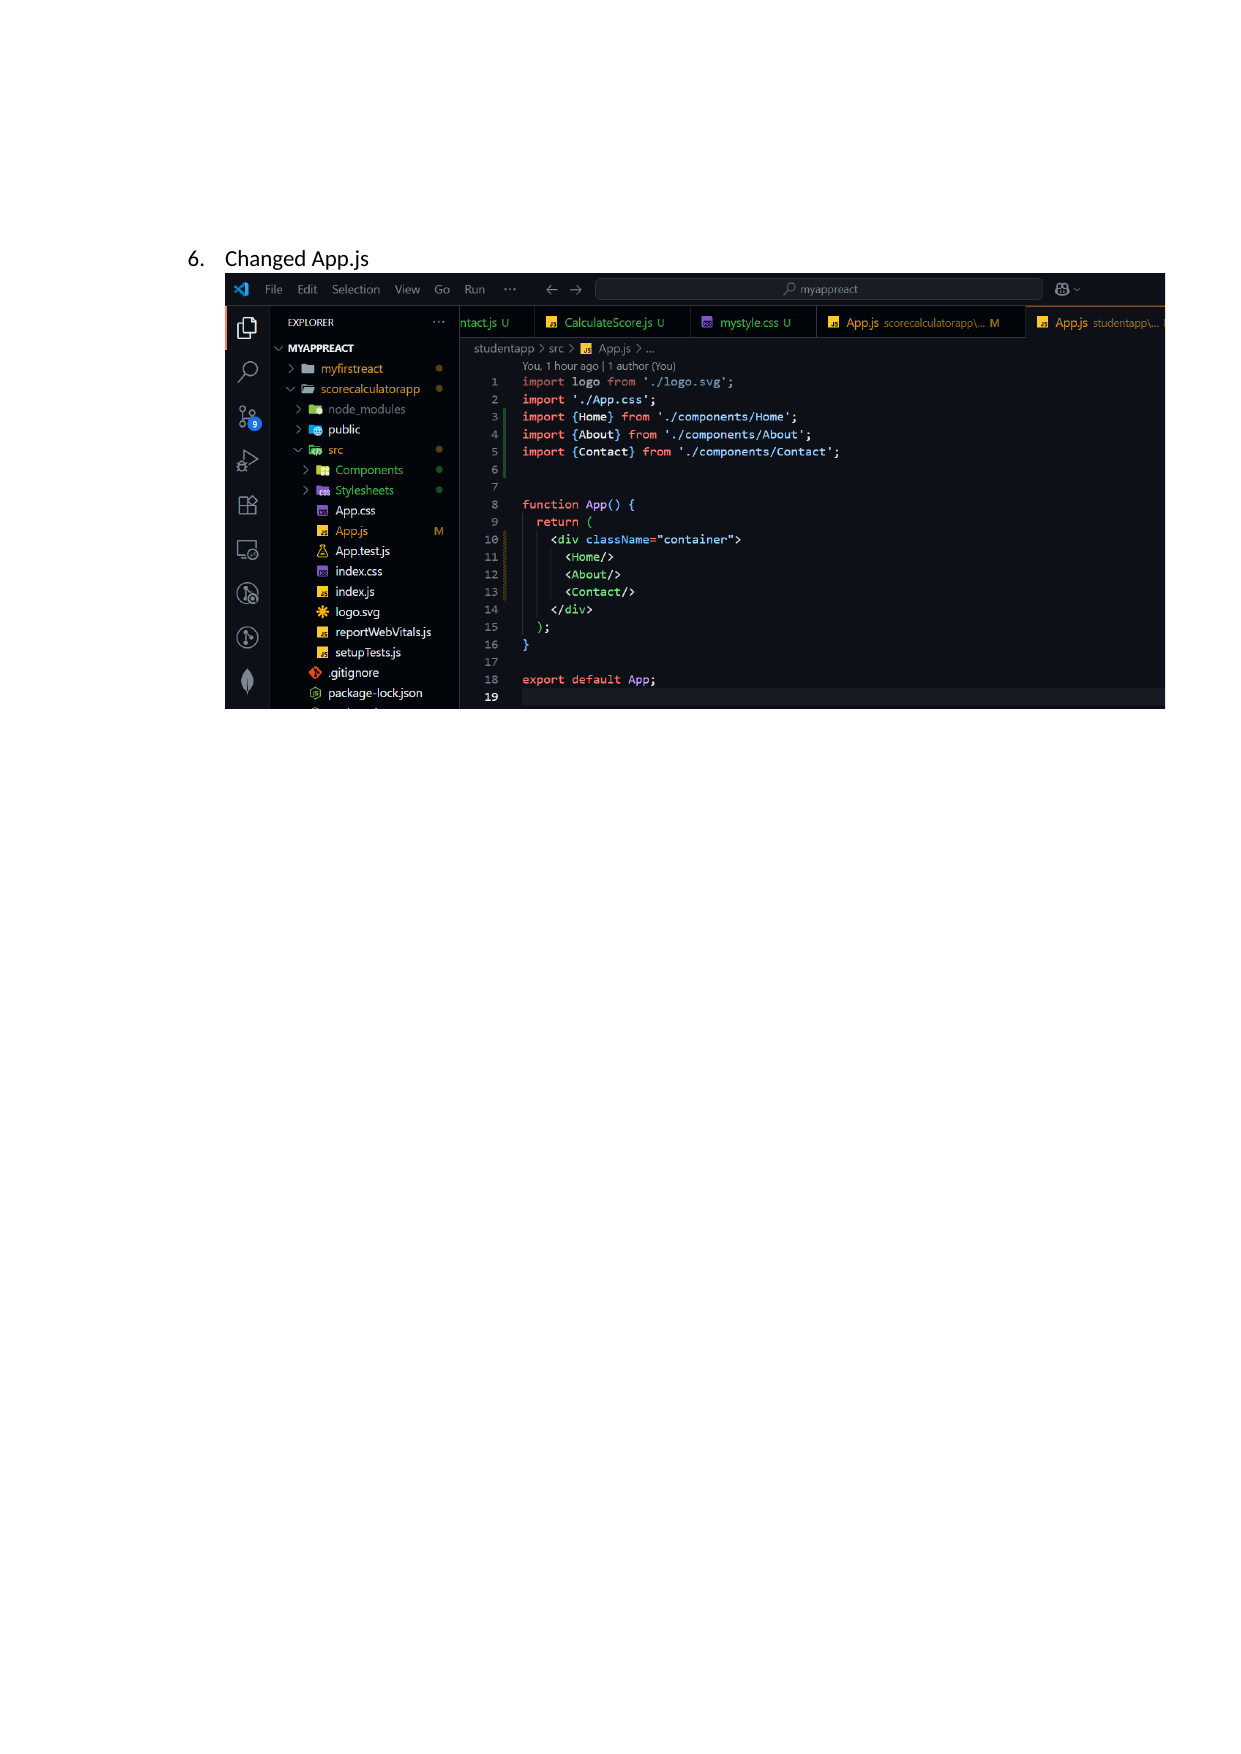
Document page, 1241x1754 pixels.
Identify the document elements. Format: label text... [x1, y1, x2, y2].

picture [225, 273, 1166, 709]
list Changed App.js [187, 244, 1090, 272]
